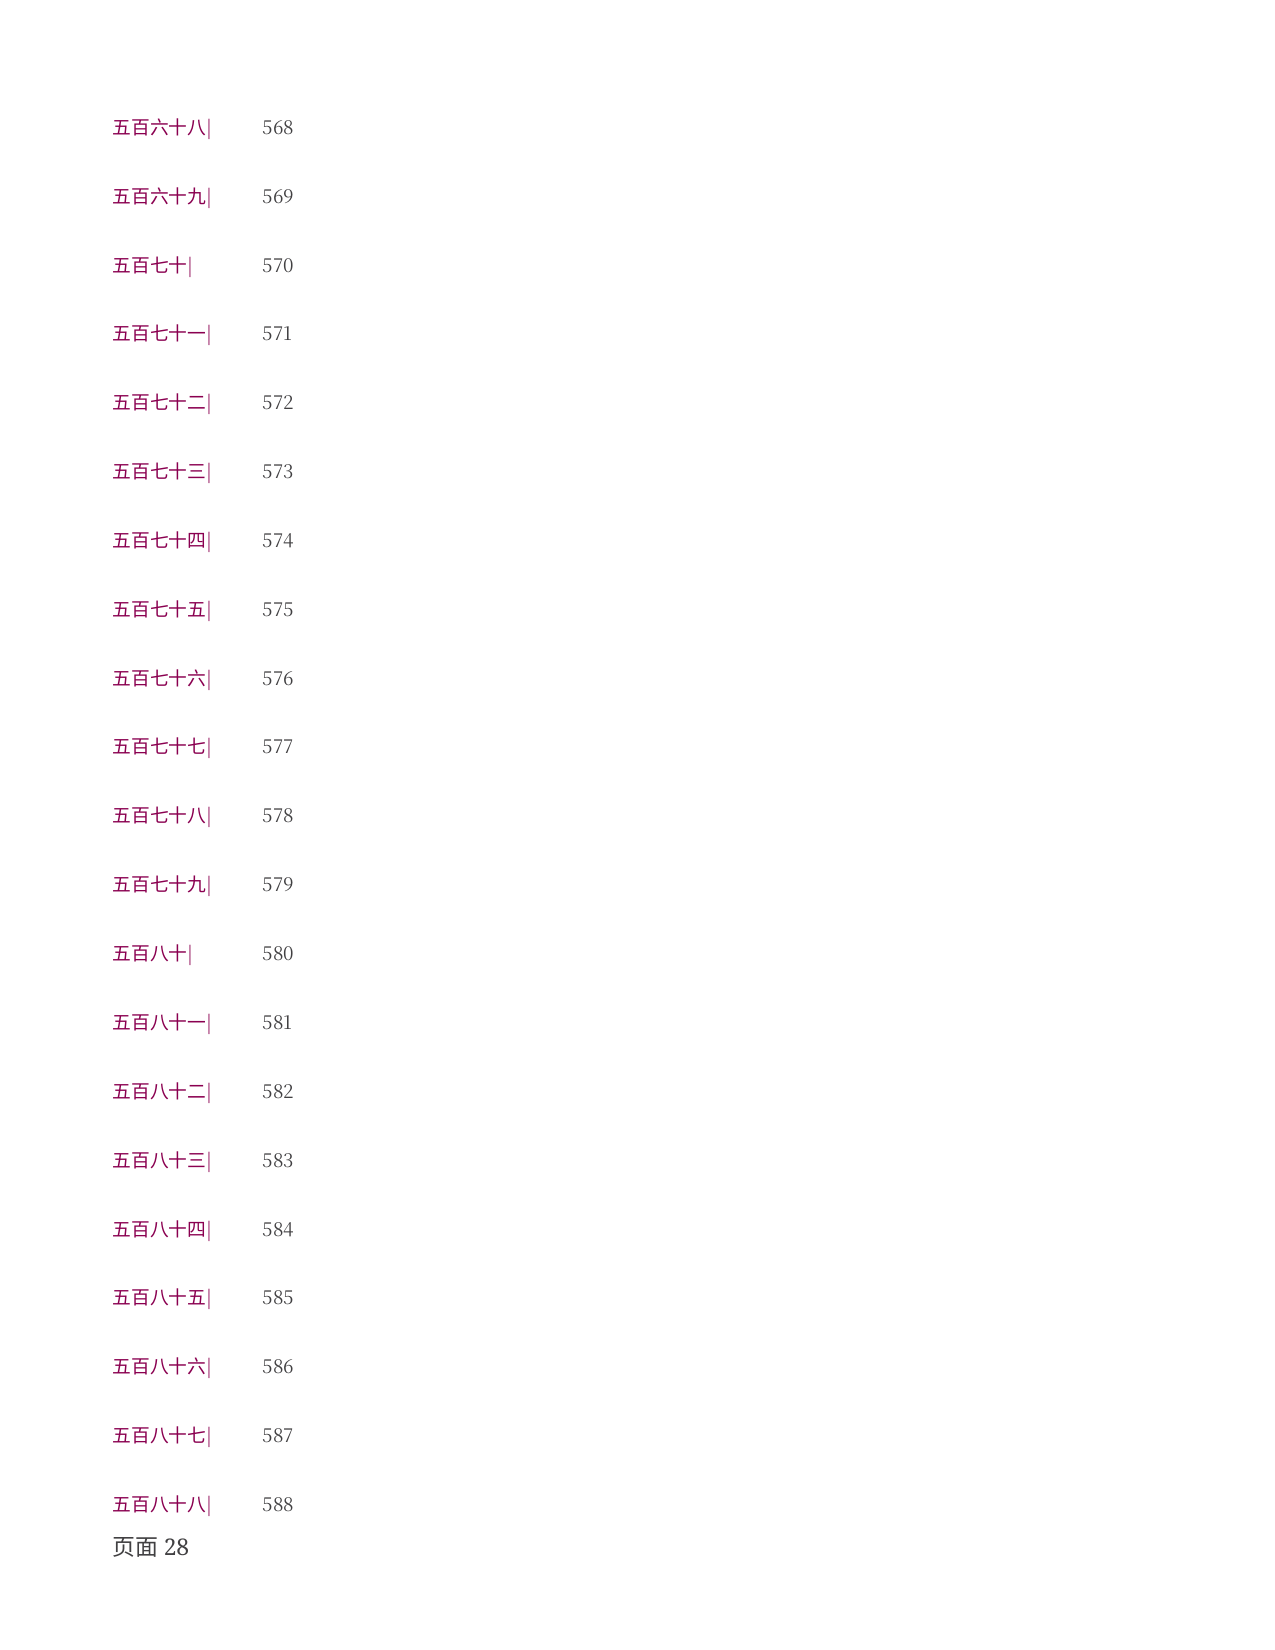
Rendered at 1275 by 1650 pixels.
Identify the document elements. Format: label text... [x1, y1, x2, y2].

subtitle 573 [112, 457, 937, 484]
subtitle 574 [112, 526, 937, 553]
subtitle 587 [112, 1421, 937, 1448]
subtitle 579 [112, 870, 937, 897]
subtitle 571 [112, 319, 937, 346]
subtitle 581 [112, 1008, 937, 1035]
subtitle 568 [112, 112, 937, 140]
subtitle 580 [112, 939, 937, 966]
subtitle 577 [112, 732, 937, 759]
subtitle 582 [112, 1076, 937, 1104]
subtitle 583 [112, 1145, 937, 1172]
subtitle 578 [112, 801, 937, 828]
subtitle 576 [112, 663, 937, 691]
subtitle 586 [112, 1352, 937, 1379]
subtitle 569 [112, 181, 937, 208]
subtitle 588 [112, 1489, 937, 1517]
subtitle 584 [112, 1214, 937, 1241]
subtitle 572 [112, 388, 937, 415]
subtitle 585 [112, 1283, 937, 1310]
subtitle 570 [112, 250, 937, 277]
subtitle 575 [112, 594, 937, 622]
